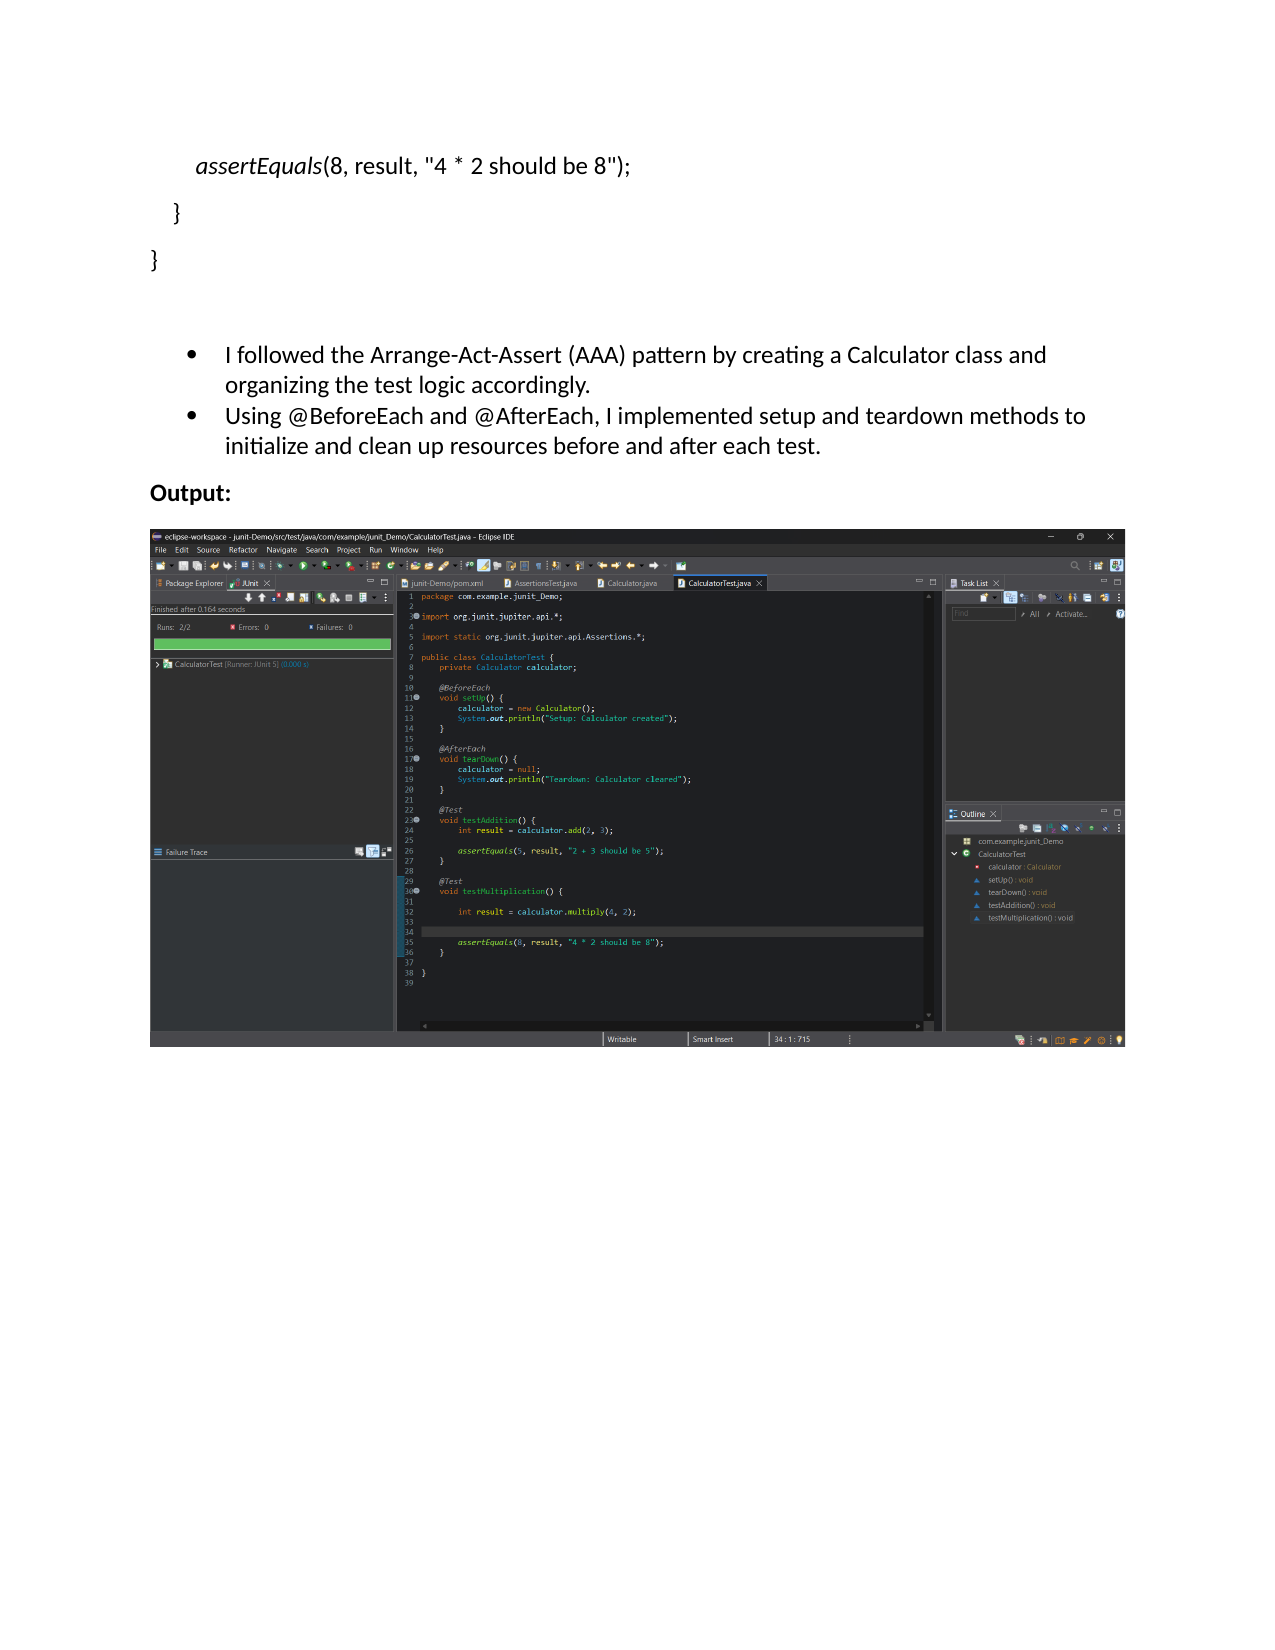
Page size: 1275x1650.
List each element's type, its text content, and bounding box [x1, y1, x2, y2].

list I followed the Arrange-Act-Assert (AAA) pattern by creating a Calculator class and organizing the test logic accordingly. [187, 339, 1125, 400]
text Output: [150, 477, 1125, 508]
text assertEquals(8, result, "4 * 2 should be 8"); [150, 150, 1125, 181]
text } [150, 197, 1125, 228]
list Using @BeforeEach and @AfterEach, I implemented setup and teardown methods to initialize and clean up resources before and after each test. [187, 400, 1125, 461]
picture [150, 529, 1125, 1047]
text } [150, 244, 1125, 275]
